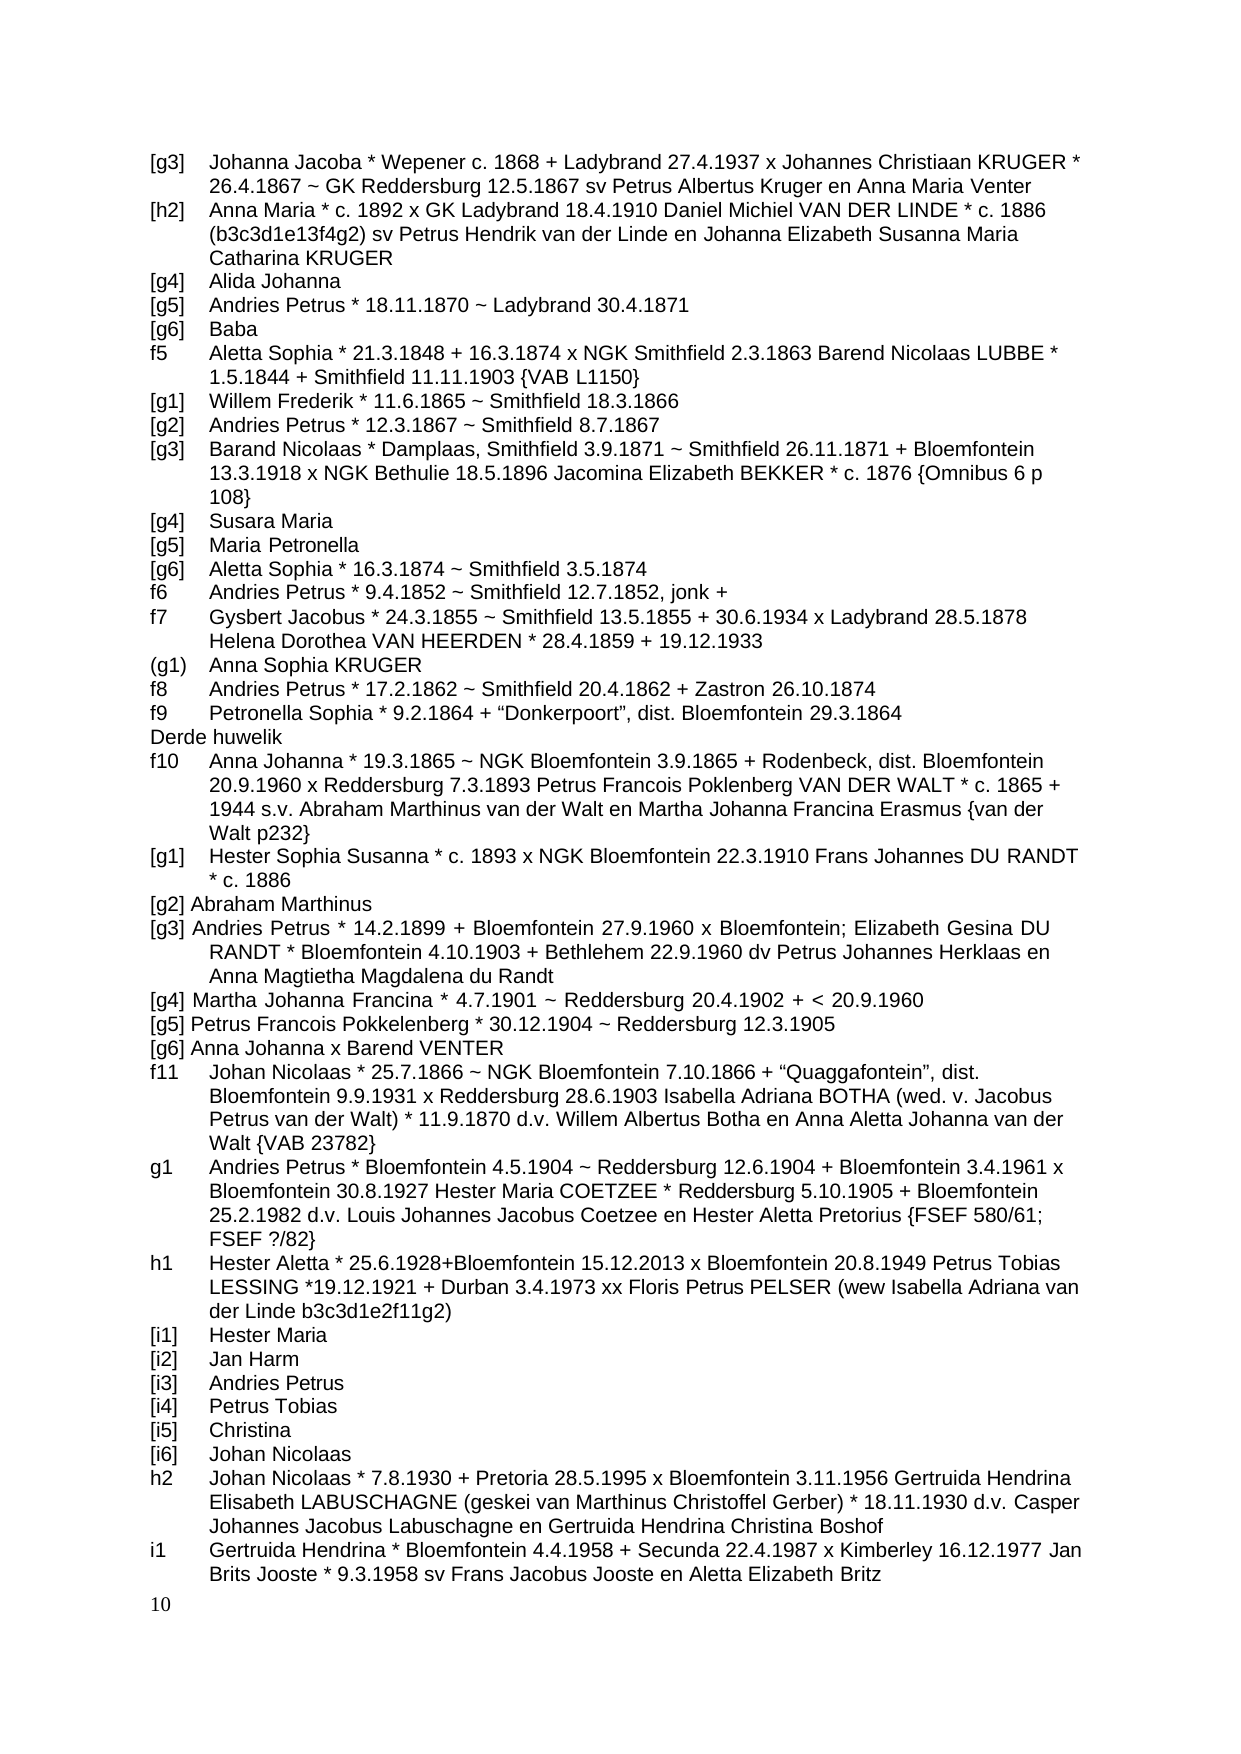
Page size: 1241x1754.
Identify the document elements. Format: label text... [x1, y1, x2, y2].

text [g4] Martha Johanna Francina * 4.7.1901 ~ Reddersburg 20.4.1902 + < 20.9.1960 [g5] Petrus Francois Pokkelenberg * 30.12.1904 ~ Reddersburg 12.3.1905 [150, 988, 925, 1036]
text * c. 1886 [209, 868, 1103, 892]
text [i6] Johan Nicolaas [150, 1442, 1103, 1466]
text f6 Andries Petrus * 9.4.1852 ~ Smithfield 12.7.1852, jonk + [150, 581, 1103, 604]
text f10 Anna Johanna * 19.3.1865 ~ NGK Bloemfontein 3.9.1865 + Rodenbeck, dist. Bloemfontein 20.9.1960 x Reddersburg 7.3.1893 Petrus Francois Poklenberg VAN DER WALT * c. 1865 + 1944 s.v. Abraham Marthinus van der Walt en Martha Johanna Francina Erasmus {van der Walt p232} [150, 748, 1063, 844]
text f7 Gysbert Jacobus * 24.3.1855 ~ Smithfield 13.5.1855 + 30.6.1934 x Ladybrand 28.5.1878 Helena Dorothea VAN HEERDEN * 28.4.1859 + 19.12.1933 [150, 604, 1027, 652]
text [g1] Willem Frederik * 11.6.1865 ~ Smithfield 18.3.1866 [g2] Andries Petrus * 12.3.1867 ~ Smithfield 8.7.1867 [150, 389, 681, 437]
text 10 [150, 1592, 1103, 1616]
text h1 Hester Aletta * 25.6.1928+Bloemfontein 15.12.2013 x Bloemfontein 20.8.1949 Petrus Tobias LESSING *19.12.1921 + Durban 3.4.1973 xx Floris Petrus PELSER (wew Isabella Adriana van der Linde b3c3d1e2f11g2) [150, 1251, 1083, 1323]
text f11 Johan Nicolaas * 25.7.1866 ~ NGK Bloemfontein 7.10.1866 + “Quaggafontein”, dist. [150, 1060, 1103, 1084]
text [g6] Aletta Sophia * 16.3.1874 ~ Smithfield 3.5.1874 [150, 557, 1103, 581]
text [g3] Andries Petrus * 14.2.1899 + Bloemfontein 27.9.1960 x Bloemfontein; Elizabeth Gesina DU RANDT * Bloemfontein 4.10.1903 + Bethlehem 22.9.1960 dv Petrus Johannes Herklaas en Anna Magtietha Magdalena du Randt [150, 916, 1051, 988]
text [g6] Anna Johanna x Barend VENTER [150, 1036, 1103, 1060]
text h2 Johan Nicolaas * 7.8.1930 + Pretoria 28.5.1995 x Bloemfontein 3.11.1956 Gertruida Hendrina Elisabeth LABUSCHAGNE (geskei van Marthinus Christoffel Gerber) * 18.11.1930 d.v. Casper Johannes Jacobus Labuschagne en Gertruida Hendrina Christina Boshof [150, 1466, 1086, 1538]
text [g4] Susara Maria [g5] Maria Petronella [150, 509, 362, 557]
text (g1) Anna Sophia KRUGER [150, 652, 1103, 676]
text [i1] Hester Maria [i2] Jan Harm [150, 1323, 329, 1371]
text [g3] Barand Nicolaas * Damplaas, Smithfield 3.9.1871 ~ Smithfield 26.11.1871 + Bloemfontein 13.3.1918 x NGK Bethulie 18.5.1896 Jacomina Elizabeth BEKKER * c. 1876 {Omnibus 6 p 108} [150, 437, 1045, 509]
text f9 Petronella Sophia * 9.2.1864 + “Donkerpoort”, dist. Bloemfontein 29.3.1864 Derde huwelik [150, 701, 903, 748]
text [g4] Alida Johanna [150, 269, 1103, 293]
text [h2] Anna Maria * c. 1892 x GK Ladybrand 18.4.1910 Daniel Michiel VAN DER LINDE * c. 1886 (b3c3d1e13f4g2) sv Petrus Hendrik van der Linde en Johanna Elizabeth Susanna Maria Catharina KRUGER [150, 197, 1048, 269]
text [g2] Abraham Marthinus [150, 892, 1103, 916]
text g1 Andries Petrus * Bloemfontein 4.5.1904 ~ Reddersburg 12.6.1904 + Bloemfontein 3.4.1961 x Bloemfontein 30.8.1927 Hester Maria COETZEE * Reddersburg 5.10.1905 + Bloemfontein 25.2.1982 d.v. Louis Johannes Jacobus Coetzee en Hester Aletta Pretorius {FSEF 580/61; FSEF ?/82} [150, 1155, 1066, 1251]
text i1 Gertruida Hendrina * Bloemfontein 4.4.1958 + Secunda 22.4.1987 x Kimberley 16.12.1977 Jan Brits Jooste * 9.3.1958 sv Frans Jacobus Jooste en Aletta Elizabeth Britz [150, 1538, 1084, 1586]
text Bloemfontein 9.9.1931 x Reddersburg 28.6.1903 Isabella Adriana BOTHA (wed. v. Jacobus Petrus van der Walt) * 11.9.1870 d.v. Willem Albertus Botha en Anna Aletta Johanna van der Walt {VAB 23782} [209, 1084, 1067, 1155]
text [g5] Andries Petrus * 18.11.1870 ~ Ladybrand 30.4.1871 [g6] Baba [150, 293, 691, 341]
text [g3] Johanna Jacoba * Wepener c. 1868 + Ladybrand 27.4.1937 x Johannes Christiaan KRUGER * 26.4.1867 ~ GK Reddersburg 12.5.1867 sv Petrus Albertus Kruger en Anna Maria Venter [150, 149, 1083, 197]
text f5 Aletta Sophia * 21.3.1848 + 16.3.1874 x NGK Smithfield 2.3.1863 Barend Nicolaas LUBBE * 1.5.1844 + Smithfield 11.11.1903 {VAB L1150} [150, 341, 1061, 389]
text f8 Andries Petrus * 17.2.1862 ~ Smithfield 20.4.1862 + Zastron 26.10.1874 [150, 677, 1103, 701]
text [i3] Andries Petrus [i4] Petrus Tobias [i5] Christina [150, 1371, 347, 1442]
text [g1] Hester Sophia Susanna * c. 1893 x NGK Bloemfontein 22.3.1910 Frans Johannes DU RANDT [150, 844, 1103, 868]
